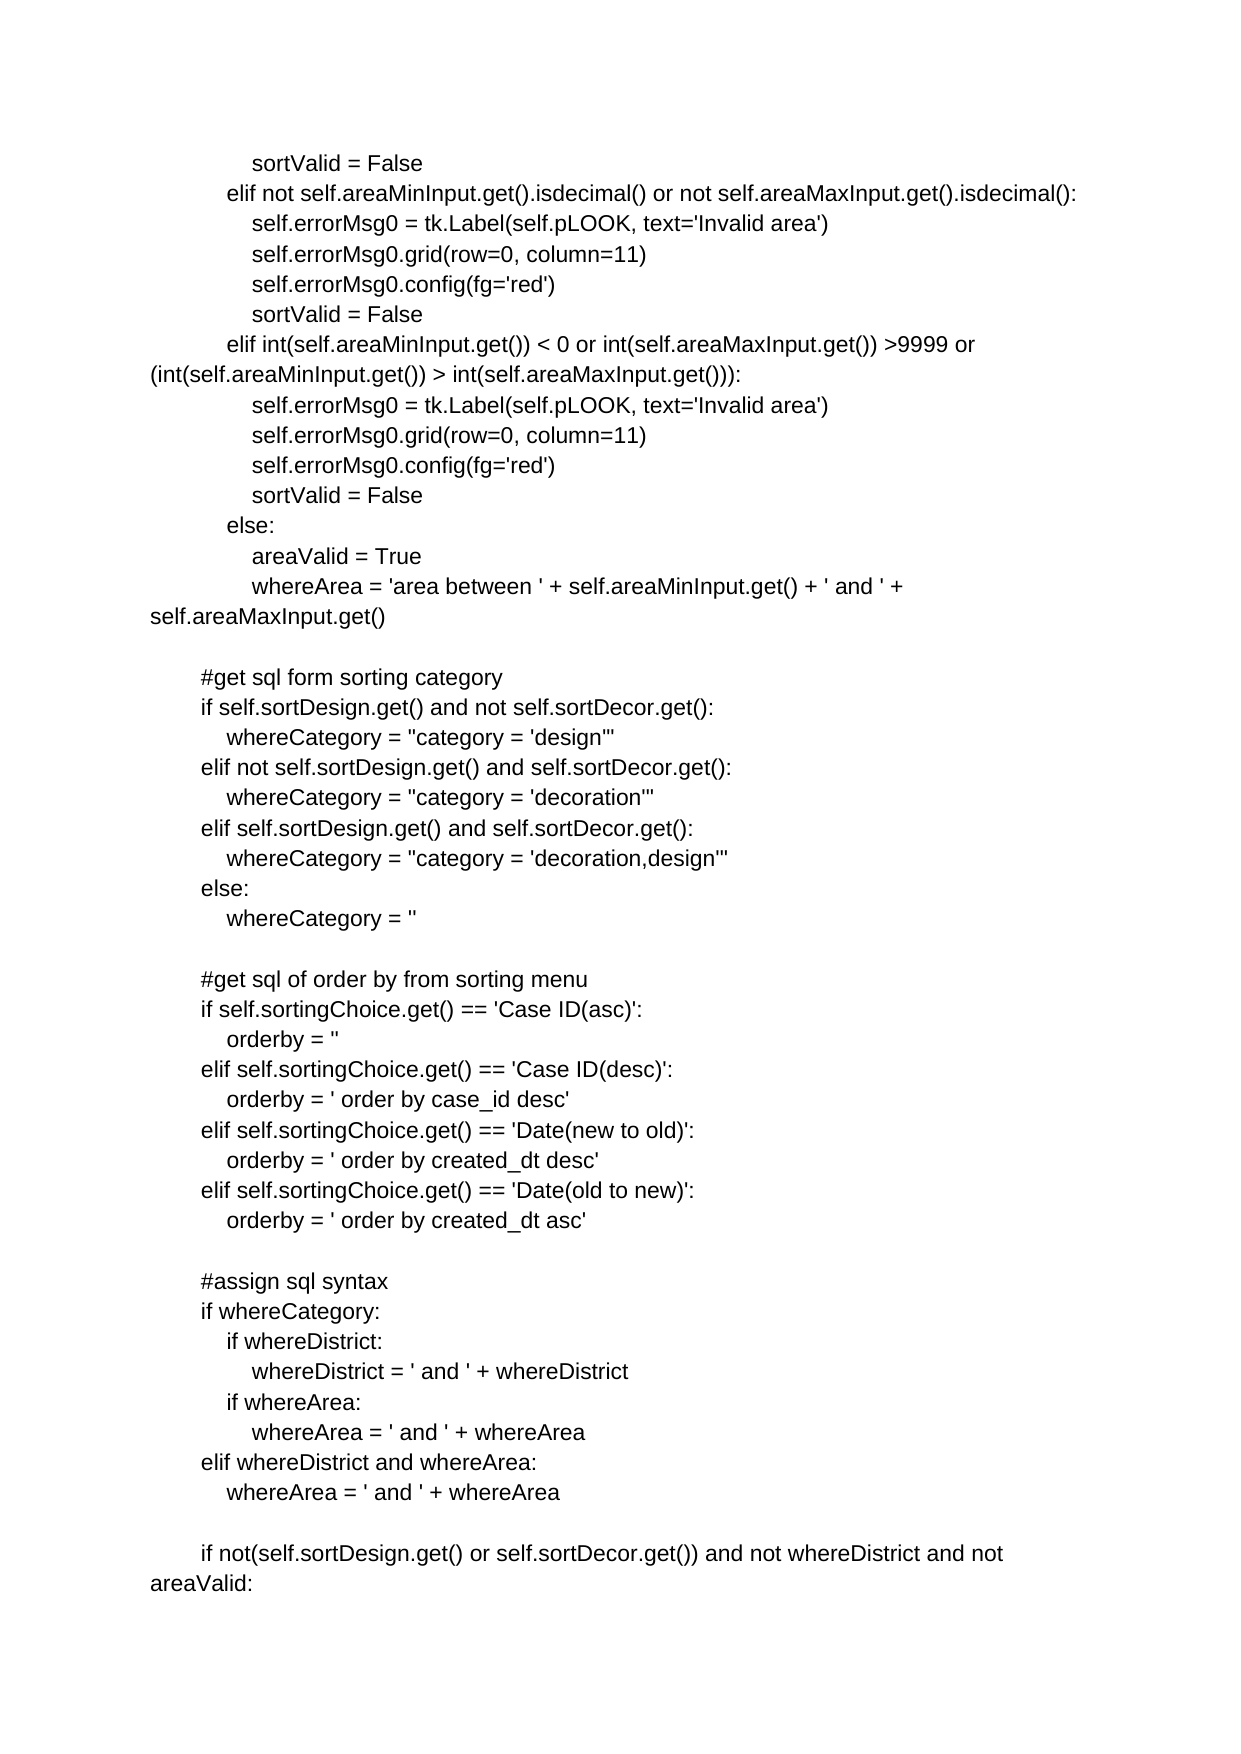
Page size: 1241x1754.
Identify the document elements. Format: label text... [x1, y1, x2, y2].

text #get sql form sorting category [150, 663, 1090, 690]
text sortValid = False [150, 301, 1090, 327]
text if whereDistrict: [150, 1328, 1090, 1354]
text orderby = ' order by created_dt asc' [150, 1207, 1090, 1234]
text elif whereDistrict and whereArea: [150, 1449, 1090, 1475]
text self.errorMsg0.config(fg='red') [150, 271, 1090, 297]
text else: [150, 512, 1090, 539]
text elif self.sortingChoice.get() == 'Date(old to new)': [150, 1177, 1090, 1203]
text if whereArea: [150, 1388, 1090, 1415]
text sortValid = False [150, 482, 1090, 509]
text whereCategory = '' [150, 905, 1090, 932]
text whereCategory = "category = 'decoration'" [150, 784, 1090, 811]
text self.errorMsg0.grid(row=0, column=11) [150, 422, 1090, 448]
text self.errorMsg0.config(fg='red') [150, 452, 1090, 478]
text if self.sortingChoice.get() == 'Case ID(asc)': [150, 996, 1090, 1022]
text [150, 210, 1090, 237]
text whereArea = ' and ' + whereArea [150, 1479, 1090, 1506]
text whereDistrict = ' and ' + whereDistrict [150, 1358, 1090, 1385]
text whereCategory = "category = 'design'" [150, 724, 1090, 750]
text sortValid = False [150, 150, 1090, 176]
text whereArea = 'area between ' + self.areaMinInput.get() + ' and ' + self.areaMaxInput.get() [150, 573, 1090, 629]
text self.errorMsg0.grid(row=0, column=11) [150, 241, 1090, 267]
text areaValid = True [150, 543, 1090, 569]
text if whereCategory: [150, 1298, 1090, 1324]
text whereCategory = "category = 'decoration,design'" [150, 845, 1090, 871]
text orderby = ' order by created_dt desc' [150, 1147, 1090, 1173]
text orderby = ' order by case_id desc' [150, 1086, 1090, 1113]
text elif not self.areaMinInput.get().isdecimal() or not self.areaMaxInput.get().isdecimal(): [150, 180, 1090, 207]
text elif not self.sortDesign.get() and self.sortDecor.get(): [150, 754, 1090, 781]
text whereArea = ' and ' + whereArea [150, 1419, 1090, 1445]
text elif self.sortingChoice.get() == 'Date(new to old)': [150, 1117, 1090, 1143]
text elif self.sortingChoice.get() == 'Case ID(desc)': [150, 1056, 1090, 1083]
text orderby = '' [150, 1026, 1090, 1052]
text #assign sql syntax [150, 1268, 1090, 1294]
text elif int(self.areaMinInput.get()) < 0 or int(self.areaMaxInput.get()) >9999 or (int(self.areaMinInput.get()) > int(self.areaMaxInput.get())): [150, 331, 1090, 388]
text self.errorMsg0 = tk.Label(self.pLOOK, text='Invalid area') [150, 392, 1090, 418]
text if not(self.sortDesign.get() or self.sortDecor.get()) and not whereDistrict and not areaValid: [150, 1539, 1090, 1596]
text #get sql of order by from sorting menu [150, 966, 1090, 992]
text else: [150, 875, 1090, 901]
text elif self.sortDesign.get() and self.sortDecor.get(): [150, 814, 1090, 841]
text if self.sortDesign.get() and not self.sortDecor.get(): [150, 694, 1090, 720]
